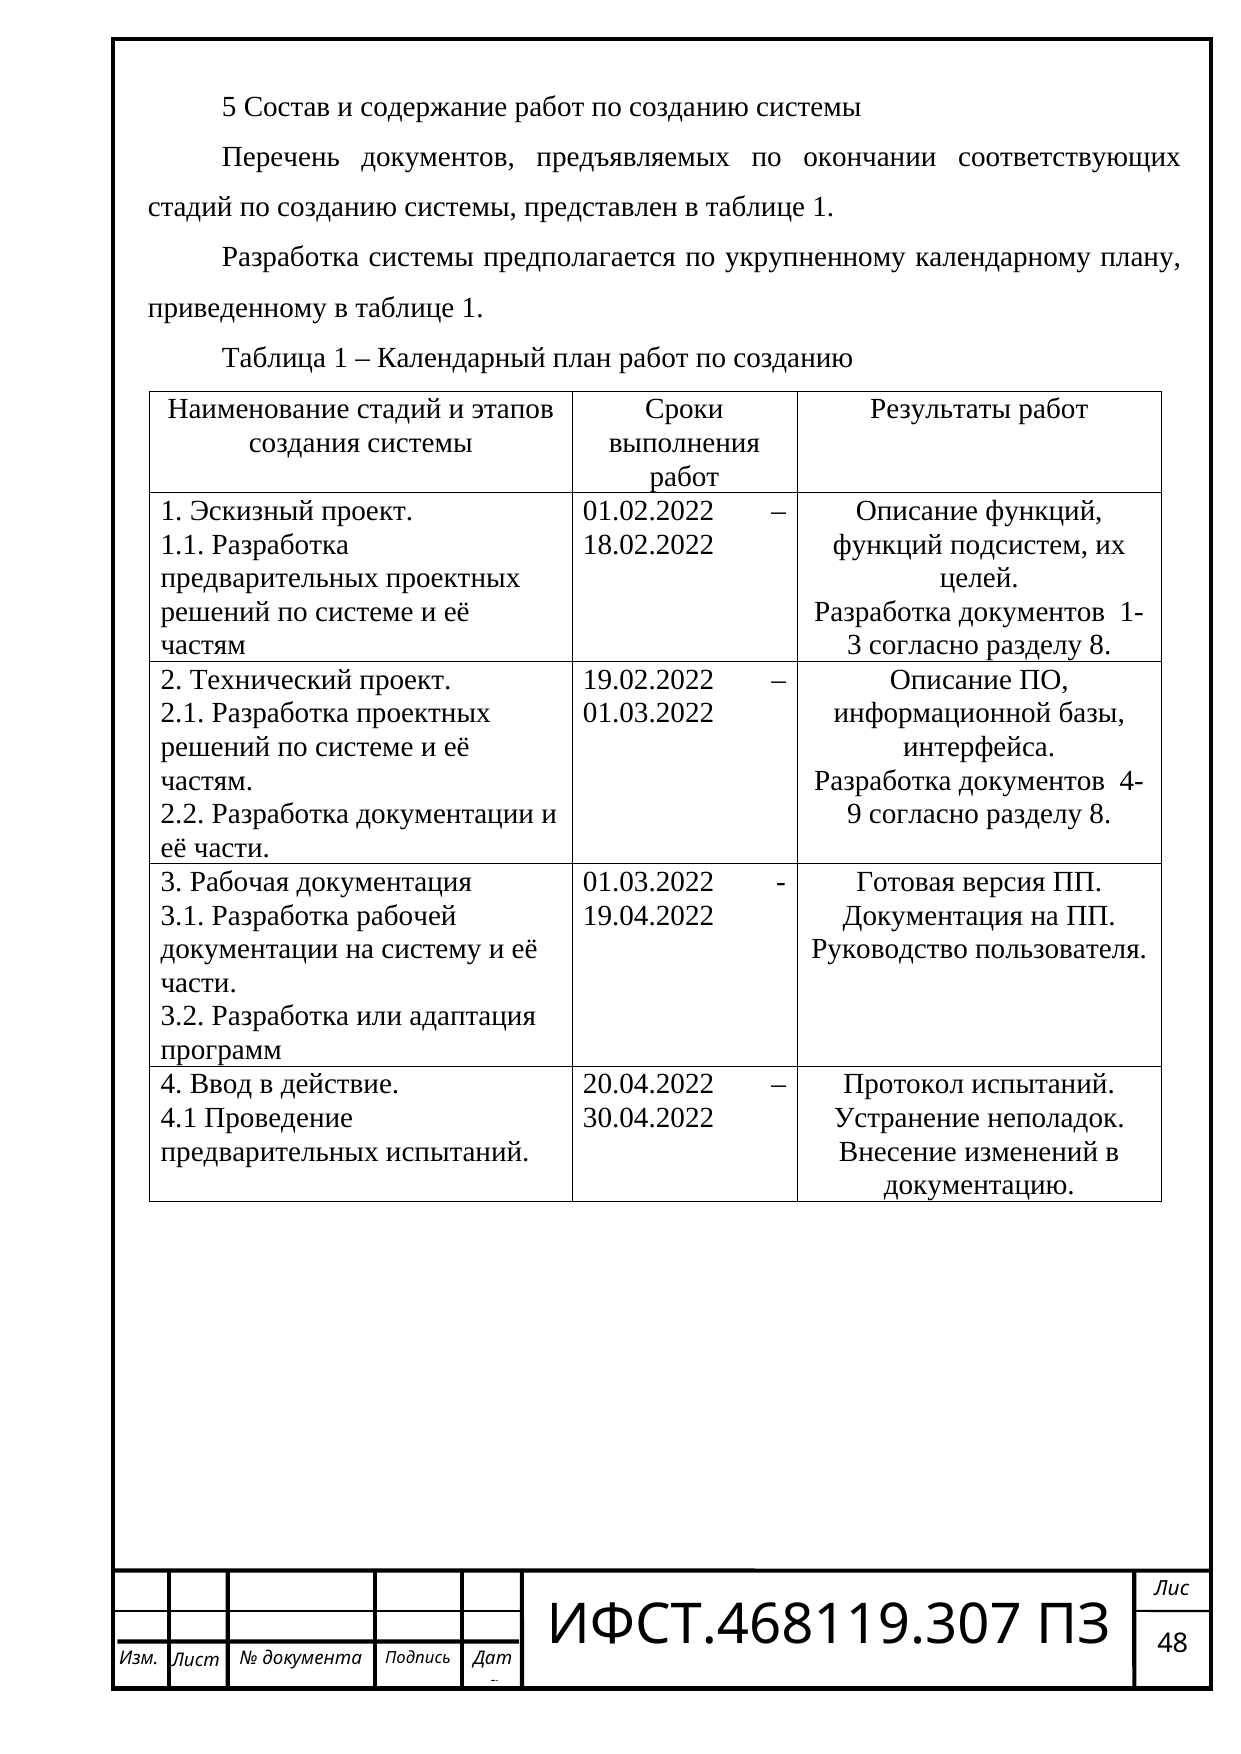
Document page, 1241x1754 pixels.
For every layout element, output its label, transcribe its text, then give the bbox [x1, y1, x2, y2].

table_header Наименование стадий и этапов создания системы [150, 392, 572, 492]
table_header Сроки выполнения работ [573, 392, 797, 492]
table_header Результаты работ [798, 392, 1161, 492]
table_cell 01.03.2022 - 19.04.2022 [573, 864, 797, 1066]
table_cell Готовая версия ПП. Документация на ПП. Руководство пользователя. [798, 864, 1161, 1066]
text Разработка системы предполагается по укрупненному календарному плану, приведенному в таблице 1. [148, 239, 1181, 323]
table_cell 1. Эскизный проект. 1.1. Разработка предварительных проектных решений по системе и её частям [150, 493, 572, 661]
table_cell 3. Рабочая документация 3.1. Разработка рабочей документации на систему и её части. 3.2. Разработка или адаптация программ [150, 864, 572, 1066]
table_cell Описание функций, функций подсистем, их целей. Разработка документов 1-3 согласно разделу 8. [798, 493, 1161, 661]
text Таблица 1 – Календарный план работ по созданию [148, 340, 1181, 374]
table_cell 19.02.2022 – 01.03.2022 [573, 662, 797, 863]
table_cell 20.04.2022 – 30.04.2022 [573, 1067, 797, 1201]
table_cell 4. Ввод в действие. 4.1 Проведение предварительных испытаний. [150, 1067, 572, 1201]
table_cell Описание ПО, информационной базы, интерфейса. Разработка документов 4-9 согласно разделу 8. [798, 662, 1161, 863]
text 5 Состав и содержание работ по созданию системы [148, 89, 1181, 122]
table_cell Протокол испытаний. Устранение неполадок. Внесение изменений в документацию. [798, 1067, 1161, 1201]
table_cell 2. Технический проект. 2.1. Разработка проектных решений по системе и её частям. 2.2. Разработка документации и её части. [150, 662, 572, 863]
text Перечень документов, предъявляемых по окончании соответствующих стадий по созданию системы, представлен в таблице 1. [148, 139, 1181, 223]
table_cell 01.02.2022 – 18.02.2022 [573, 493, 797, 661]
